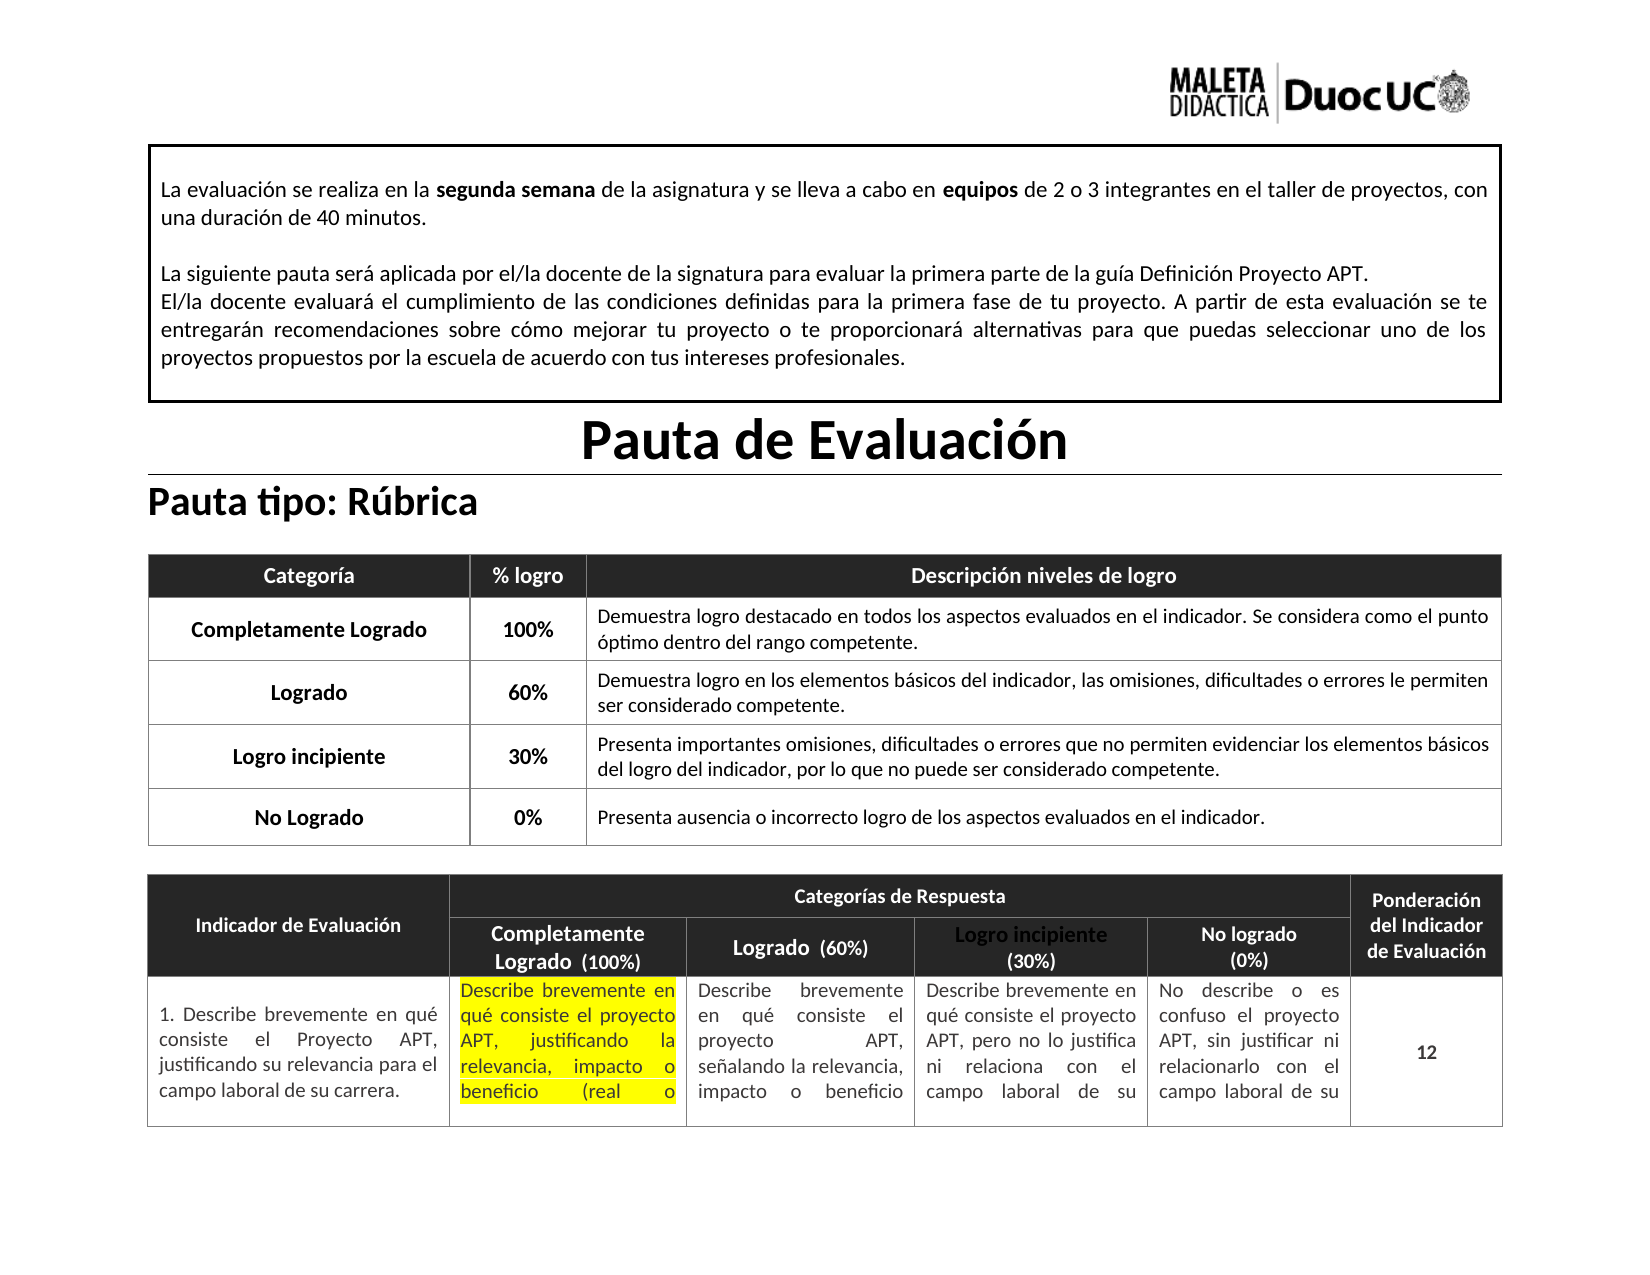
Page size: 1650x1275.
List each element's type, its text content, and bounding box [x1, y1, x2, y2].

table_cell Completamente Logrado (100%) [450, 918, 686, 976]
table_cell Logro incipiente [149, 725, 469, 787]
table_cell Presenta importantes omisiones, dificultades o errores que no permiten evidenciar los elementos básicos del logro del indicador, por lo que no puede ser considerado competente. [587, 725, 1501, 787]
table_cell 60% [471, 661, 586, 724]
table_cell Completamente Logrado [149, 598, 469, 660]
table_header Ponderación del Indicador de Evaluación [1351, 875, 1502, 976]
table_cell Presenta ausencia o incorrecto logro de los aspectos evaluados en el indicador. [587, 789, 1501, 845]
table_header Categorías de Respuesta [450, 875, 1350, 917]
table_cell No logrado (0%) [1148, 918, 1350, 976]
table_cell 30% [471, 725, 586, 787]
table_cell Logrado (60%) [687, 918, 914, 976]
table_cell Demuestra logro destacado en todos los aspectos evaluados en el indicador. Se considera como el punto óptimo dentro del rango competente. [587, 598, 1501, 660]
table_cell Logro incipiente (30%) [915, 918, 1147, 976]
table_cell Logrado [149, 661, 469, 724]
table_cell 100% [471, 598, 586, 660]
text Pauta de Evaluación [148, 403, 1502, 474]
picture [1137, 39, 1503, 145]
table_cell 0% [471, 789, 586, 845]
table_cell No describe o es confuso el proyecto APT, sin justificar ni relacionarlo con el campo laboral de su carrera. [1148, 977, 1350, 1126]
table_cell 1. Describe brevemente en qué consiste el Proyecto APT, justificando su relevancia para el campo laboral de su carrera. [148, 977, 449, 1126]
table_header Categoría [149, 555, 469, 597]
table_cell 12 [1351, 977, 1502, 1126]
table_cell Demuestra logro en los elementos básicos del indicador, las omisiones, dificultades o errores le permiten ser considerado competente. [587, 661, 1501, 724]
table_cell Describe brevemente en qué consiste el proyecto APT, pero no lo justifica ni relaciona con el campo laboral de su carrera. [915, 977, 1147, 1126]
text Pauta tipo: Rúbrica [148, 475, 1502, 526]
table_header % logro [471, 555, 586, 597]
table_header Indicador de Evaluación [148, 875, 449, 976]
table_header Descripción niveles de logro [587, 555, 1501, 597]
table_cell No Logrado [149, 789, 469, 845]
